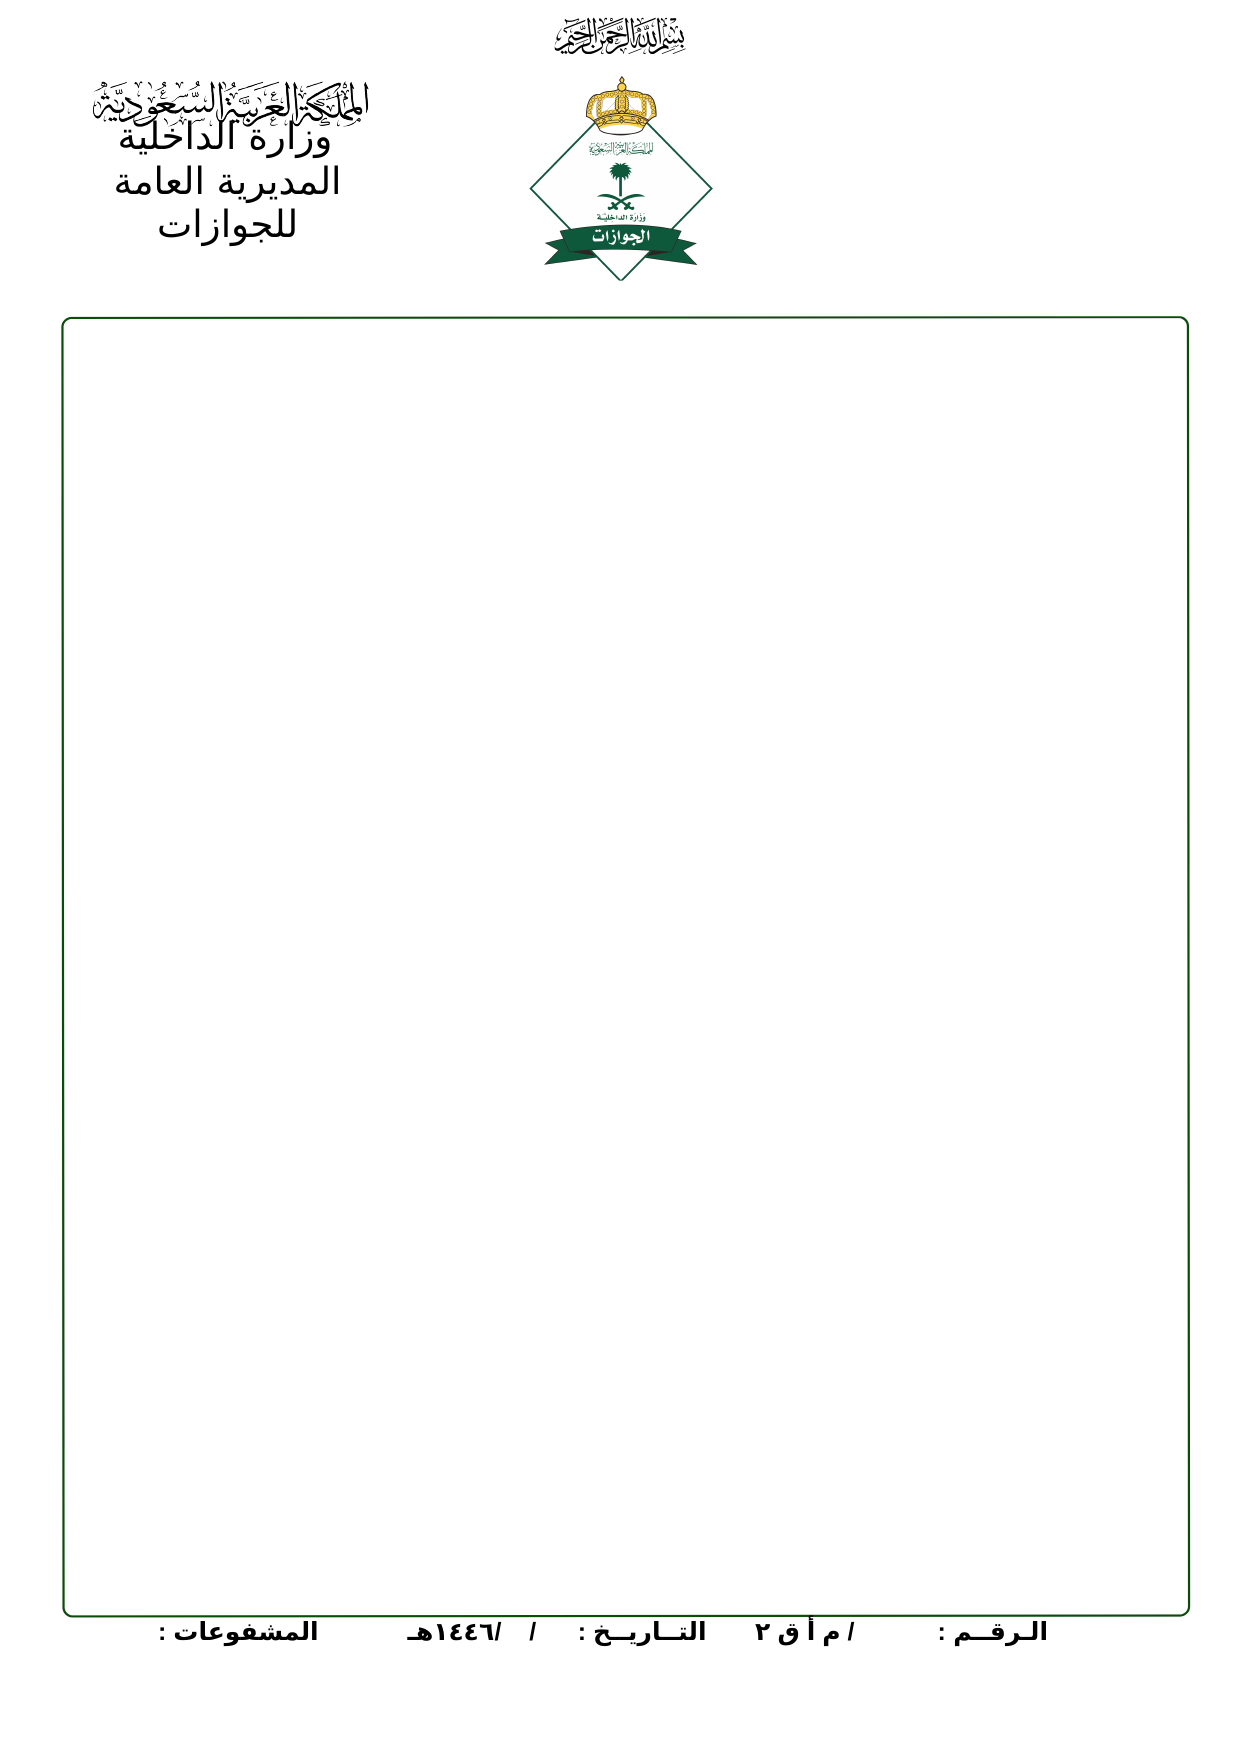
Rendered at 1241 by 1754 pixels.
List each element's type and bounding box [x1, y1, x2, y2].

picture [88, 79, 369, 127]
picture [553, 16, 692, 55]
picture [26, 293, 1225, 1629]
picture [526, 74, 714, 281]
